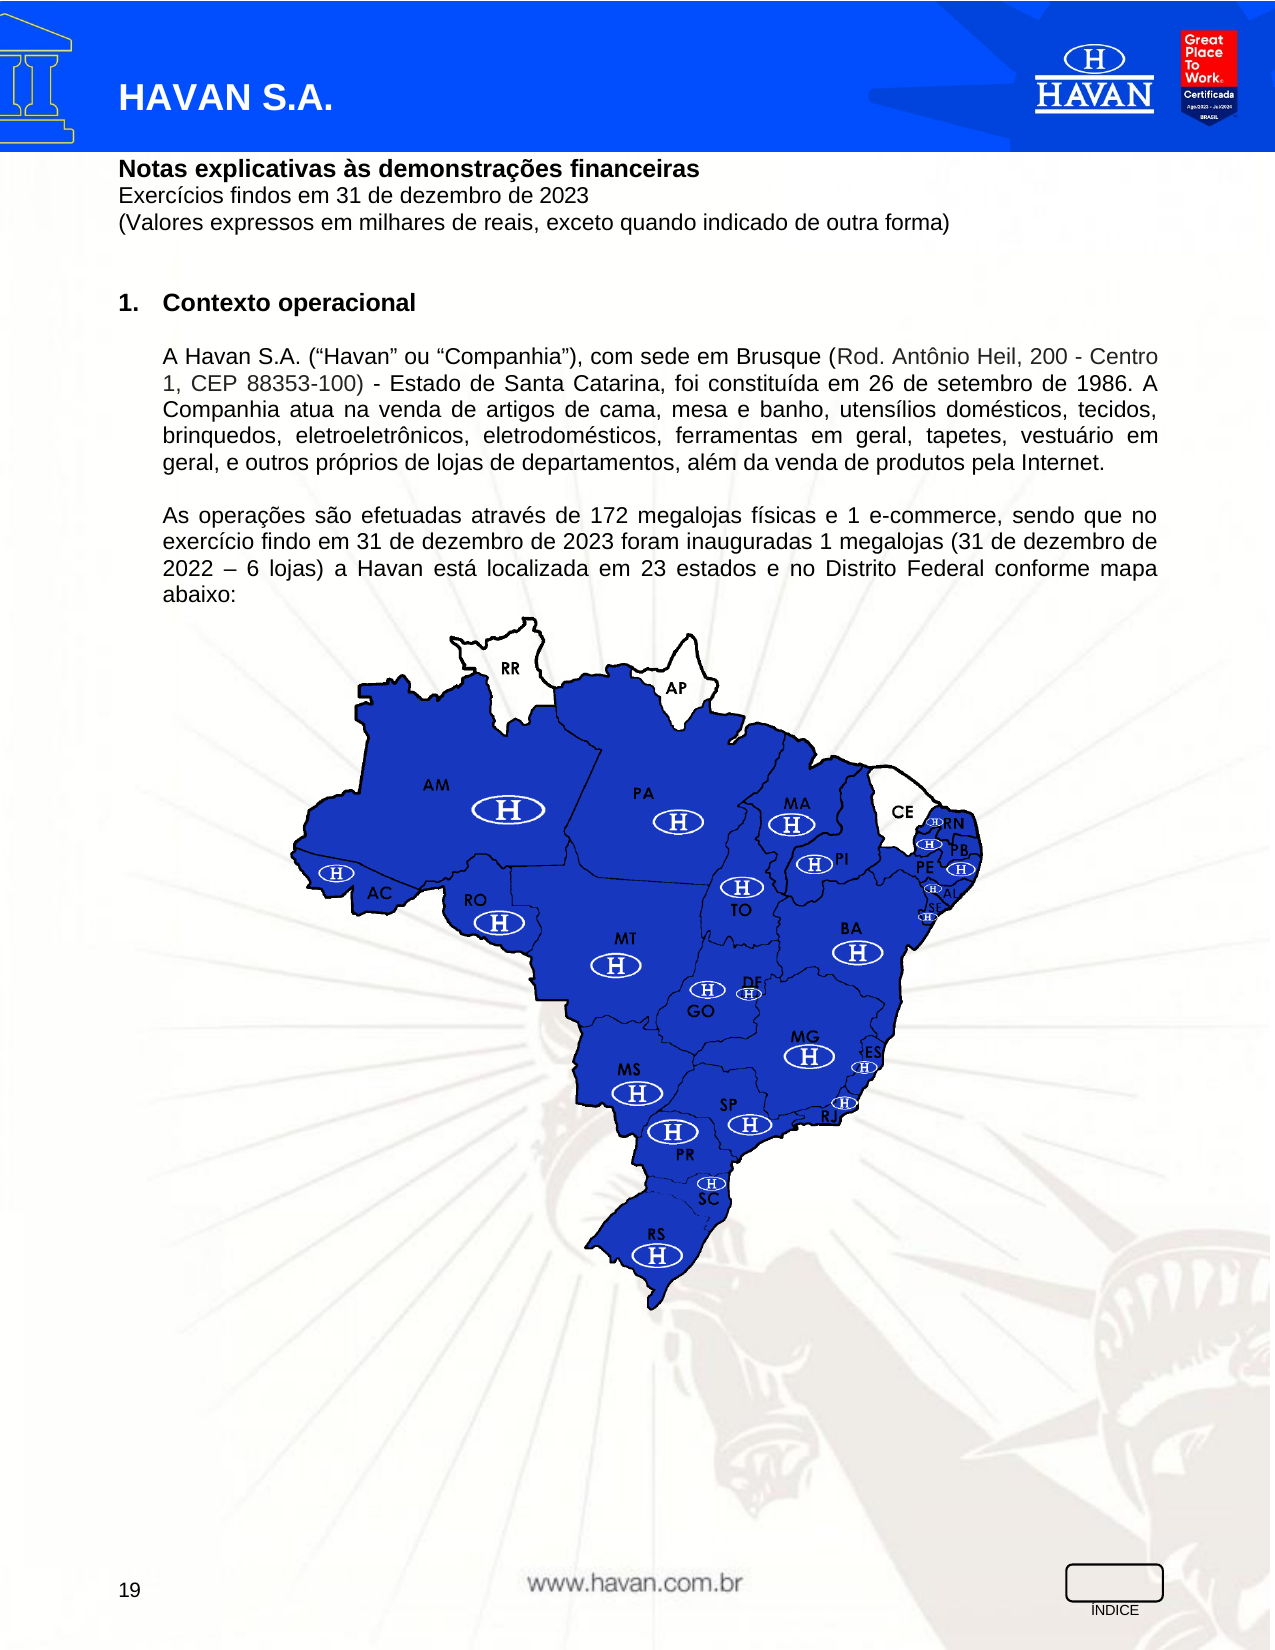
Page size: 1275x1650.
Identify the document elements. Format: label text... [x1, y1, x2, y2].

subtitle HAVAN S.A. [118, 75, 1198, 118]
subtitle Notas explicativas às demonstrações financeiras [118, 154, 1198, 183]
text (Valores expressos em milhares de reais, exceto quando indicado de outra forma) [118, 209, 1198, 235]
subtitle Contexto operacional [118, 288, 1198, 317]
text Exercícios findos em 31 de dezembro de 2023 [118, 183, 1198, 209]
picture [0, 0, 1275, 1650]
text A Havan S.A. (“Havan” ou “Companhia”), com sede em Brusque (Rod. Antônio Heil, 200 - Centro 1, CEP 88353-100) - Estado de Santa Catarina, foi constituída em 26 de setembro de 1986. A Companhia atua na venda de artigos de cama, mesa e banho, utensílios domésticos, tecidos, brinquedos, eletroeletrônicos, eletrodomésticos, ferramentas em geral, tapetes, vestuário em geral, e outros próprios de lojas de departamentos, além da venda de produtos pela Internet. [162, 343, 1158, 475]
text As operações são efetuadas através de 172 megalojas físicas e 1 e-commerce, sendo que no exercício findo em 31 de dezembro de 2023 foram inauguradas 1 megalojas (31 de dezembro de 2022 – 6 lojas) a Havan está localizada em 23 estados e no Distrito Federal conforme mapa abaixo: [162, 502, 1158, 607]
text 19 [118, 1578, 1198, 1602]
text ÍNDICE [102, 1602, 1139, 1619]
